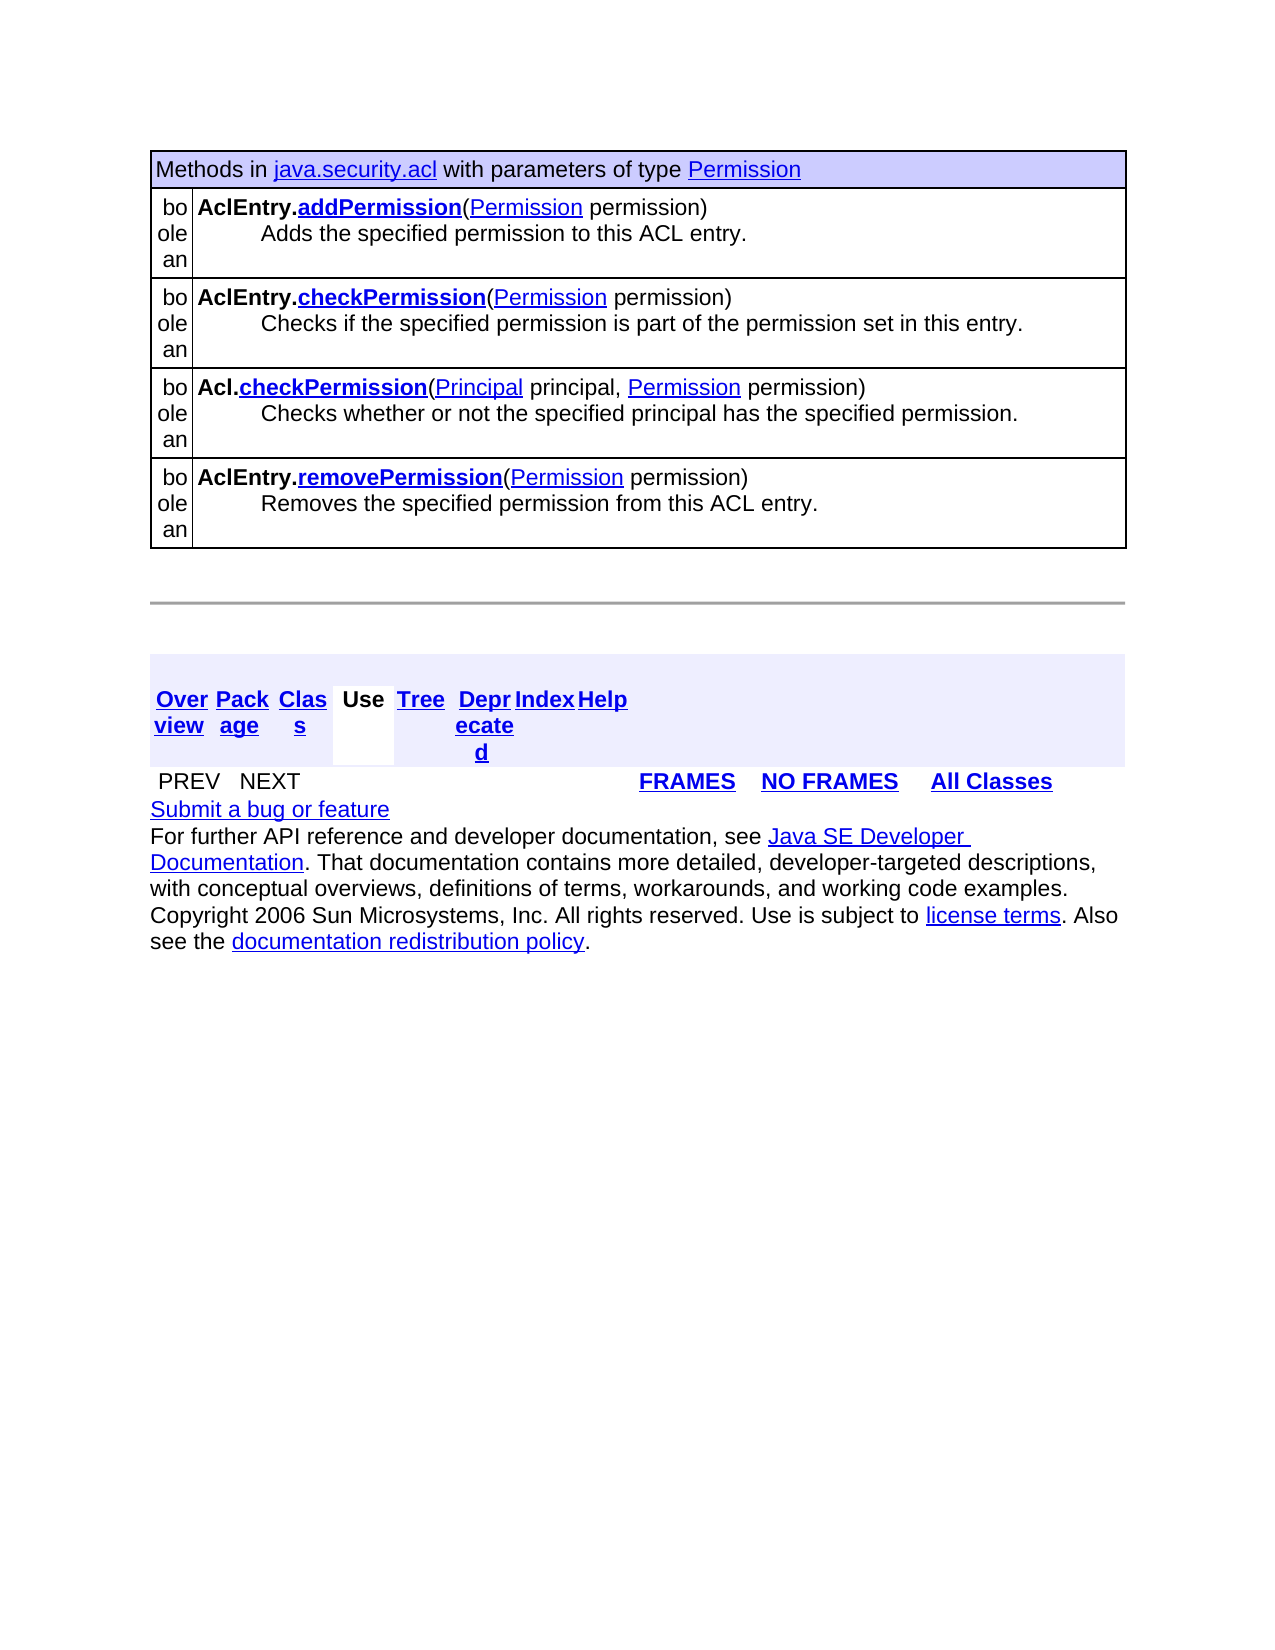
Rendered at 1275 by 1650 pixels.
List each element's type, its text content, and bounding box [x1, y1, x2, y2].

table_cell PREV NEXT [150, 767, 637, 796]
table_cell AclEntry.removePermission(Permission permission) Removes the specified permission from this ACL entry. [193, 459, 1125, 547]
table_cell boolean [152, 189, 192, 277]
table_header Methods in java.security.acl with parameters of type Permission [152, 152, 1125, 187]
table_cell AclEntry.addPermission(Permission permission) Adds the specified permission to this ACL entry. [193, 189, 1125, 277]
text For further API reference and developer documentation, see Java SE Developer Documentation. That documentation contains more detailed, developer-targeted descriptions, with conceptual overviews, definitions of terms, workarounds, and working code examples. [150, 823, 1125, 902]
table_cell boolean [152, 369, 192, 457]
table_header [150, 654, 1125, 767]
text Submit a bug or feature [150, 796, 1125, 823]
table_cell FRAMES NO FRAMES All Classes [638, 767, 1125, 796]
text Copyright 2006 Sun Microsystems, Inc. All rights reserved. Use is subject to license terms. Also see the documentation redistribution policy. [150, 902, 1125, 954]
table_cell AclEntry.checkPermission(Permission permission) Checks if the specified permission is part of the permission set in this entry. [193, 279, 1125, 367]
table_cell boolean [152, 459, 192, 547]
table_cell Acl.checkPermission(Principal principal, Permission permission) Checks whether or not the specified principal has the specified permission. [193, 369, 1125, 457]
table_cell boolean [152, 279, 192, 367]
